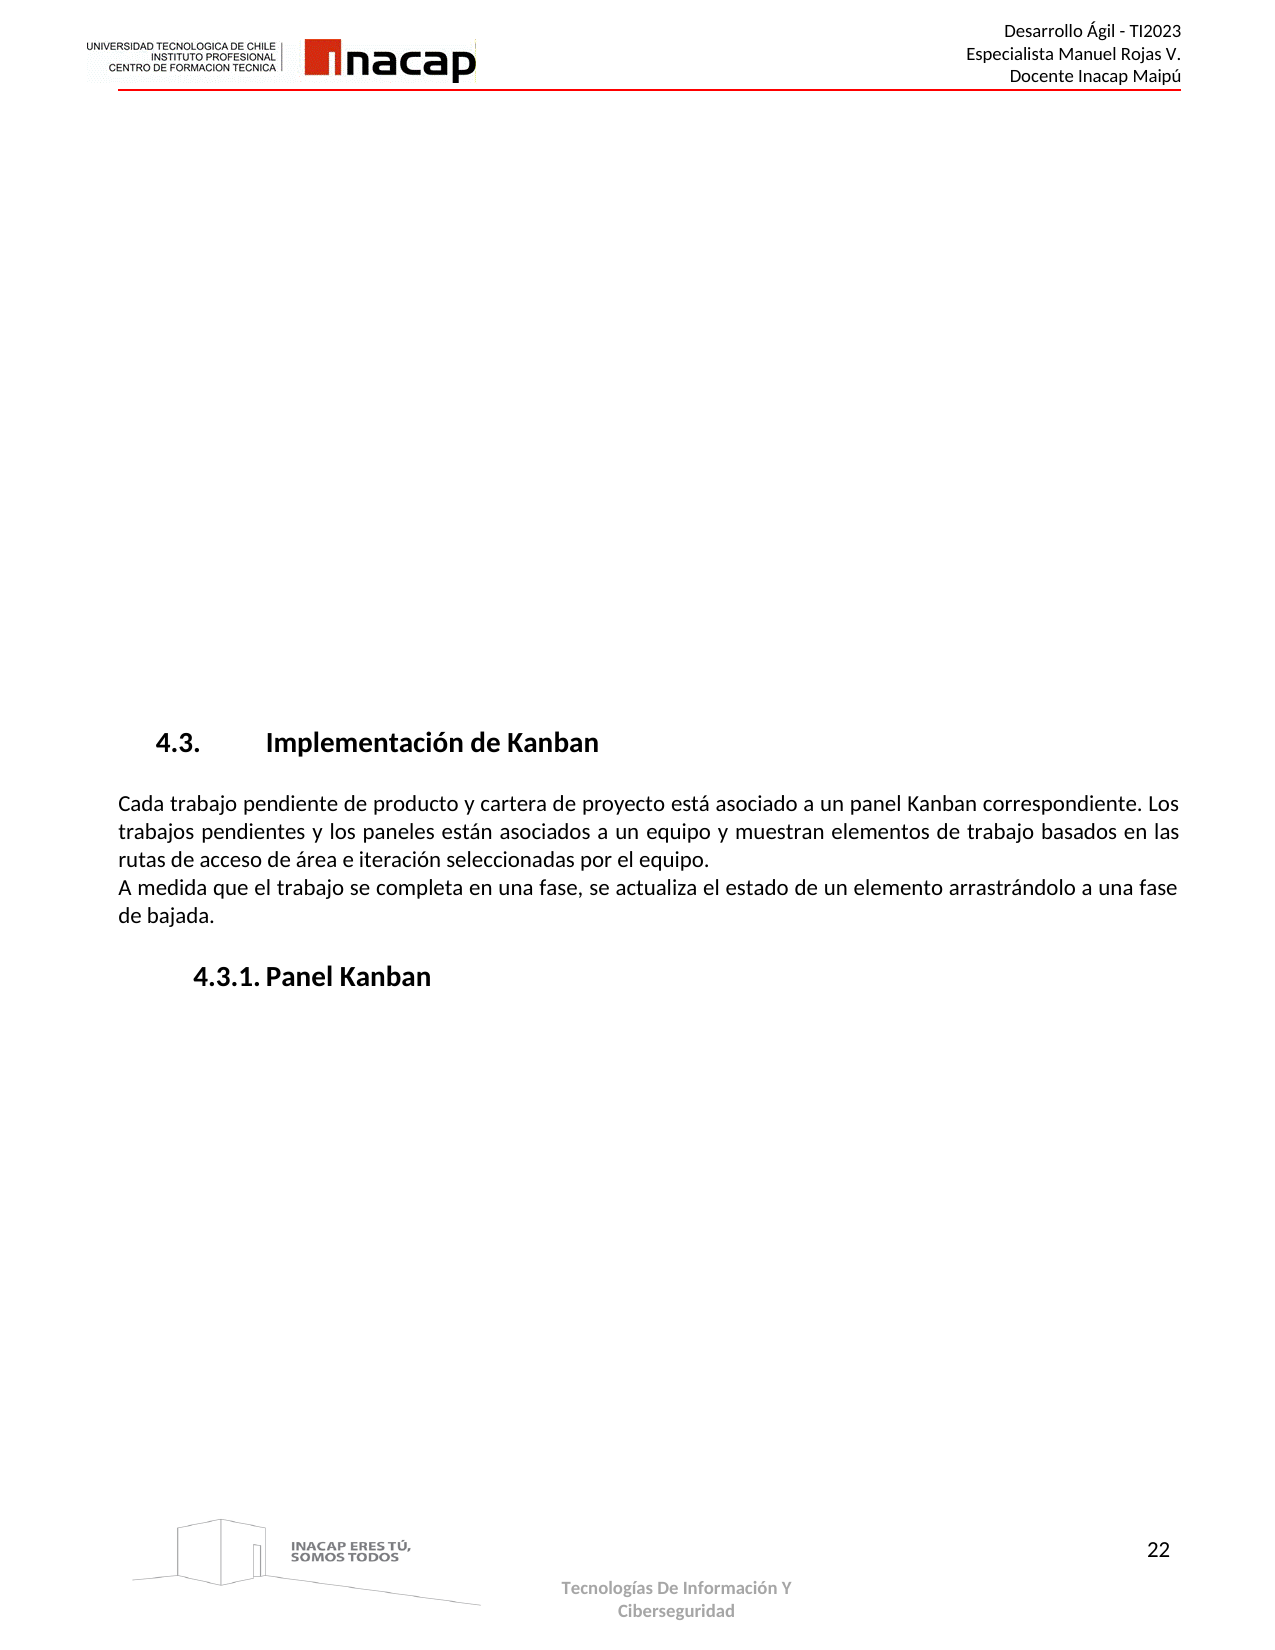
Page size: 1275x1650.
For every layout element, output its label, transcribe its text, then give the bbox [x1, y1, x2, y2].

picture [75, 24, 488, 104]
list Implementación de Kanban [156, 724, 1181, 760]
list Panel Kanban [193, 958, 1181, 994]
text A medida que el trabajo se completa en una fase, se actualiza el estado de un elemento arrastrándolo a una fase de bajada. [118, 873, 1181, 929]
picture [129, 1507, 482, 1611]
text Cada trabajo pendiente de producto y cartera de proyecto está asociado a un panel Kanban correspondiente. Los trabajos pendientes y los paneles están asociados a un equipo y muestran elementos de trabajo basados en las rutas de acceso de área e iteración seleccionadas por el equipo. [118, 789, 1181, 873]
